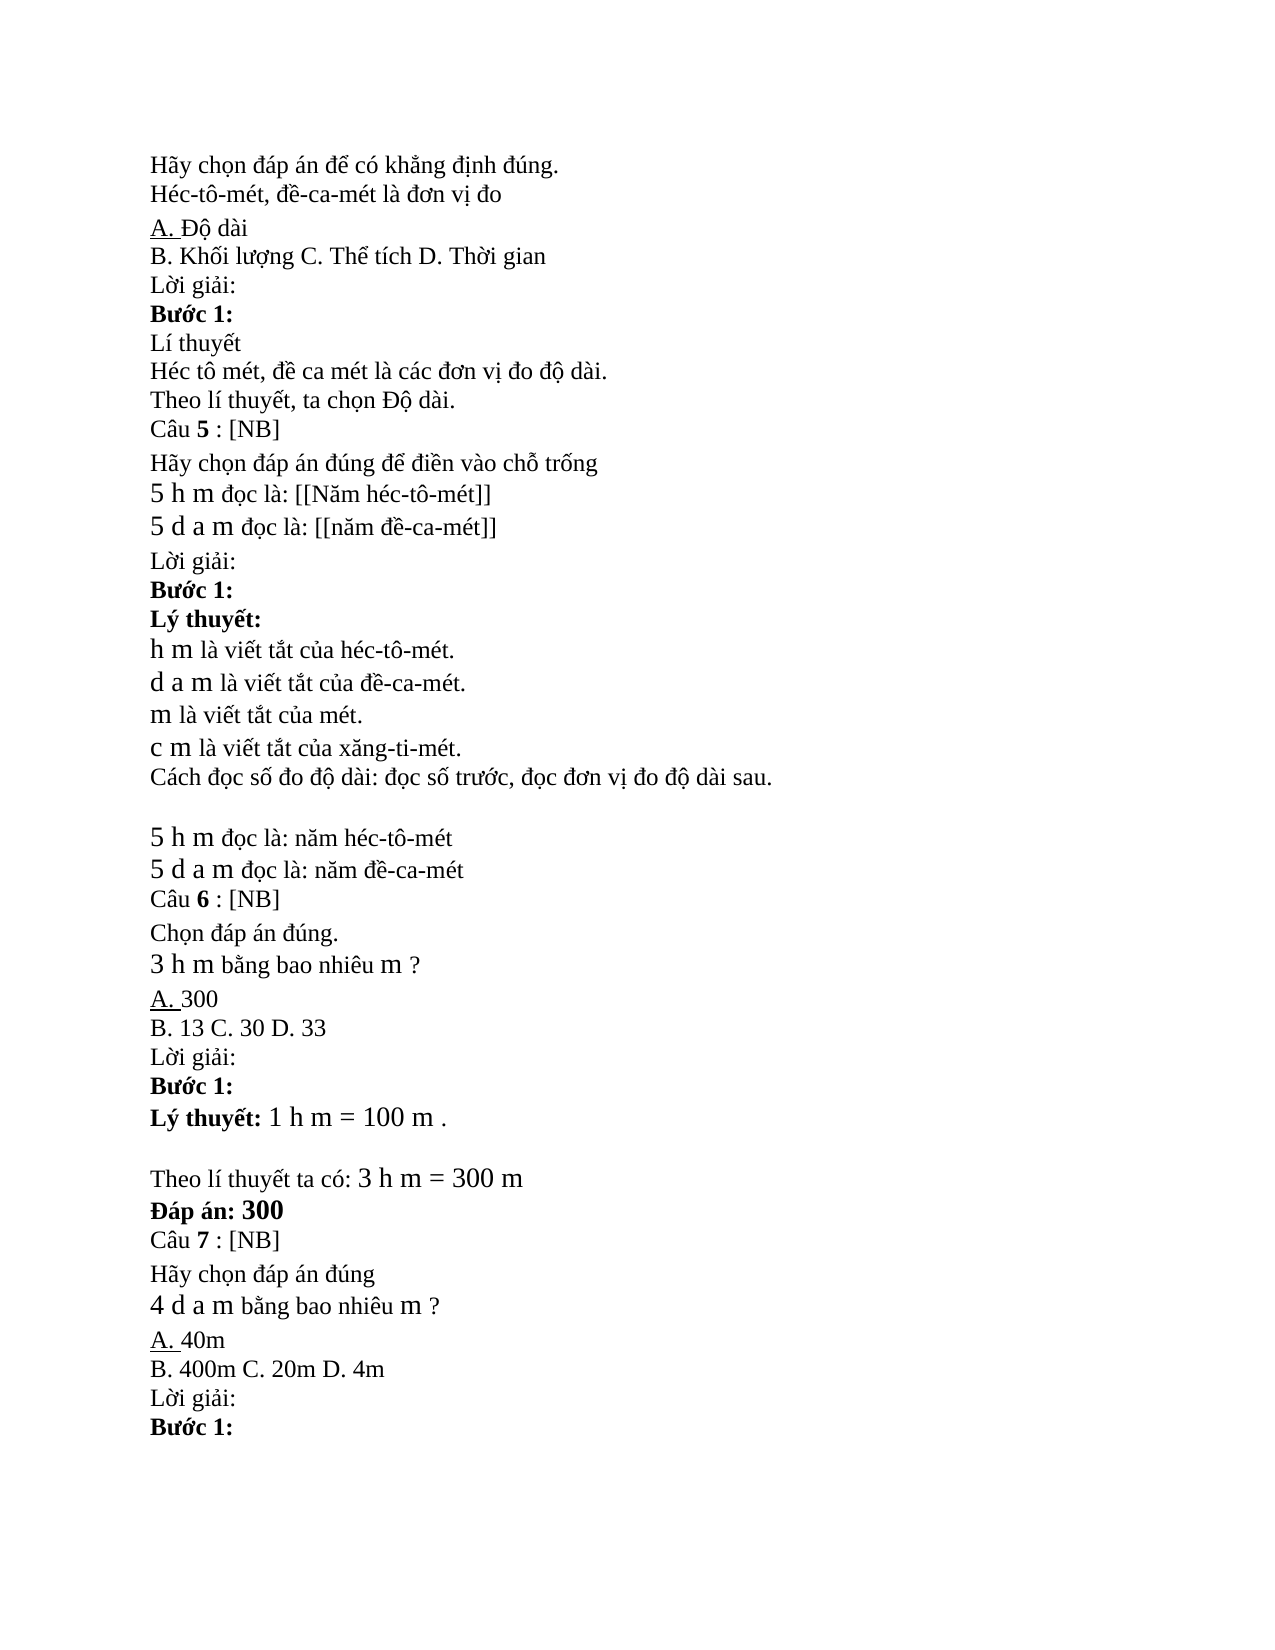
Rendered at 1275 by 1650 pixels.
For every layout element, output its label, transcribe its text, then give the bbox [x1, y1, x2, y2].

text A. 40m [150, 1326, 1125, 1354]
text Hãy chọn đáp án đúng để điền vào chỗ trống 5 h m đọc là: [[Năm héc-tô-mét]] 5 d a m đọc là: [[năm đề-ca-mét]] [150, 448, 1125, 541]
text Lời giải: [150, 270, 1125, 299]
text Lý thuyết: h m là viết tắt của héc-tô-mét. d a m là viết tắt của đề-ca-mét. m là viết tắt của mét. c m là viết tắt của xăng-ti-mét. Cách đọc số đo độ dài: đọc số trước, đọc đơn vị đo độ dài sau. 5 h m đọc là: năm héc-tô-mét 5 d a m đọc là: năm đề-ca-mét [150, 604, 1125, 884]
text Hãy chọn đáp án để có khẳng định đúng. Héc-tô-mét, đề-ca-mét là đơn vị đo [150, 150, 1125, 207]
text Bước 1: [150, 1071, 1125, 1099]
text A. 300 [150, 984, 1125, 1013]
text B. 400m C. 20m D. 4m [150, 1354, 1125, 1383]
text Hãy chọn đáp án đúng 4 d a m bằng bao nhiêu m ? [150, 1259, 1125, 1321]
text B. 13 C. 30 D. 33 [150, 1013, 1125, 1042]
text Bước 1: [150, 575, 1125, 604]
text Câu 7 : [NB] [150, 1226, 1125, 1254]
text Câu 6 : [NB] [150, 884, 1125, 913]
text Bước 1: [150, 1412, 1125, 1441]
text Lời giải: [150, 1042, 1125, 1071]
text B. Khối lượng C. Thể tích D. Thời gian [150, 241, 1125, 270]
text Bước 1: [150, 299, 1125, 328]
text Câu 5 : [NB] [150, 414, 1125, 443]
text Lời giải: [150, 546, 1125, 575]
text Lời giải: [150, 1383, 1125, 1412]
text Lí thuyết Héc tô mét, đề ca mét là các đơn vị đo độ dài. Theo lí thuyết, ta chọn Độ dài. [150, 328, 1125, 414]
text Lý thuyết: 1 h m = 100 m . Theo lí thuyết ta có: 3 h m = 300 m Đáp án: 300 [150, 1099, 1125, 1226]
text A. Độ dài [150, 213, 1125, 241]
text Chọn đáp án đúng. 3 h m bằng bao nhiêu m ? [150, 918, 1125, 979]
